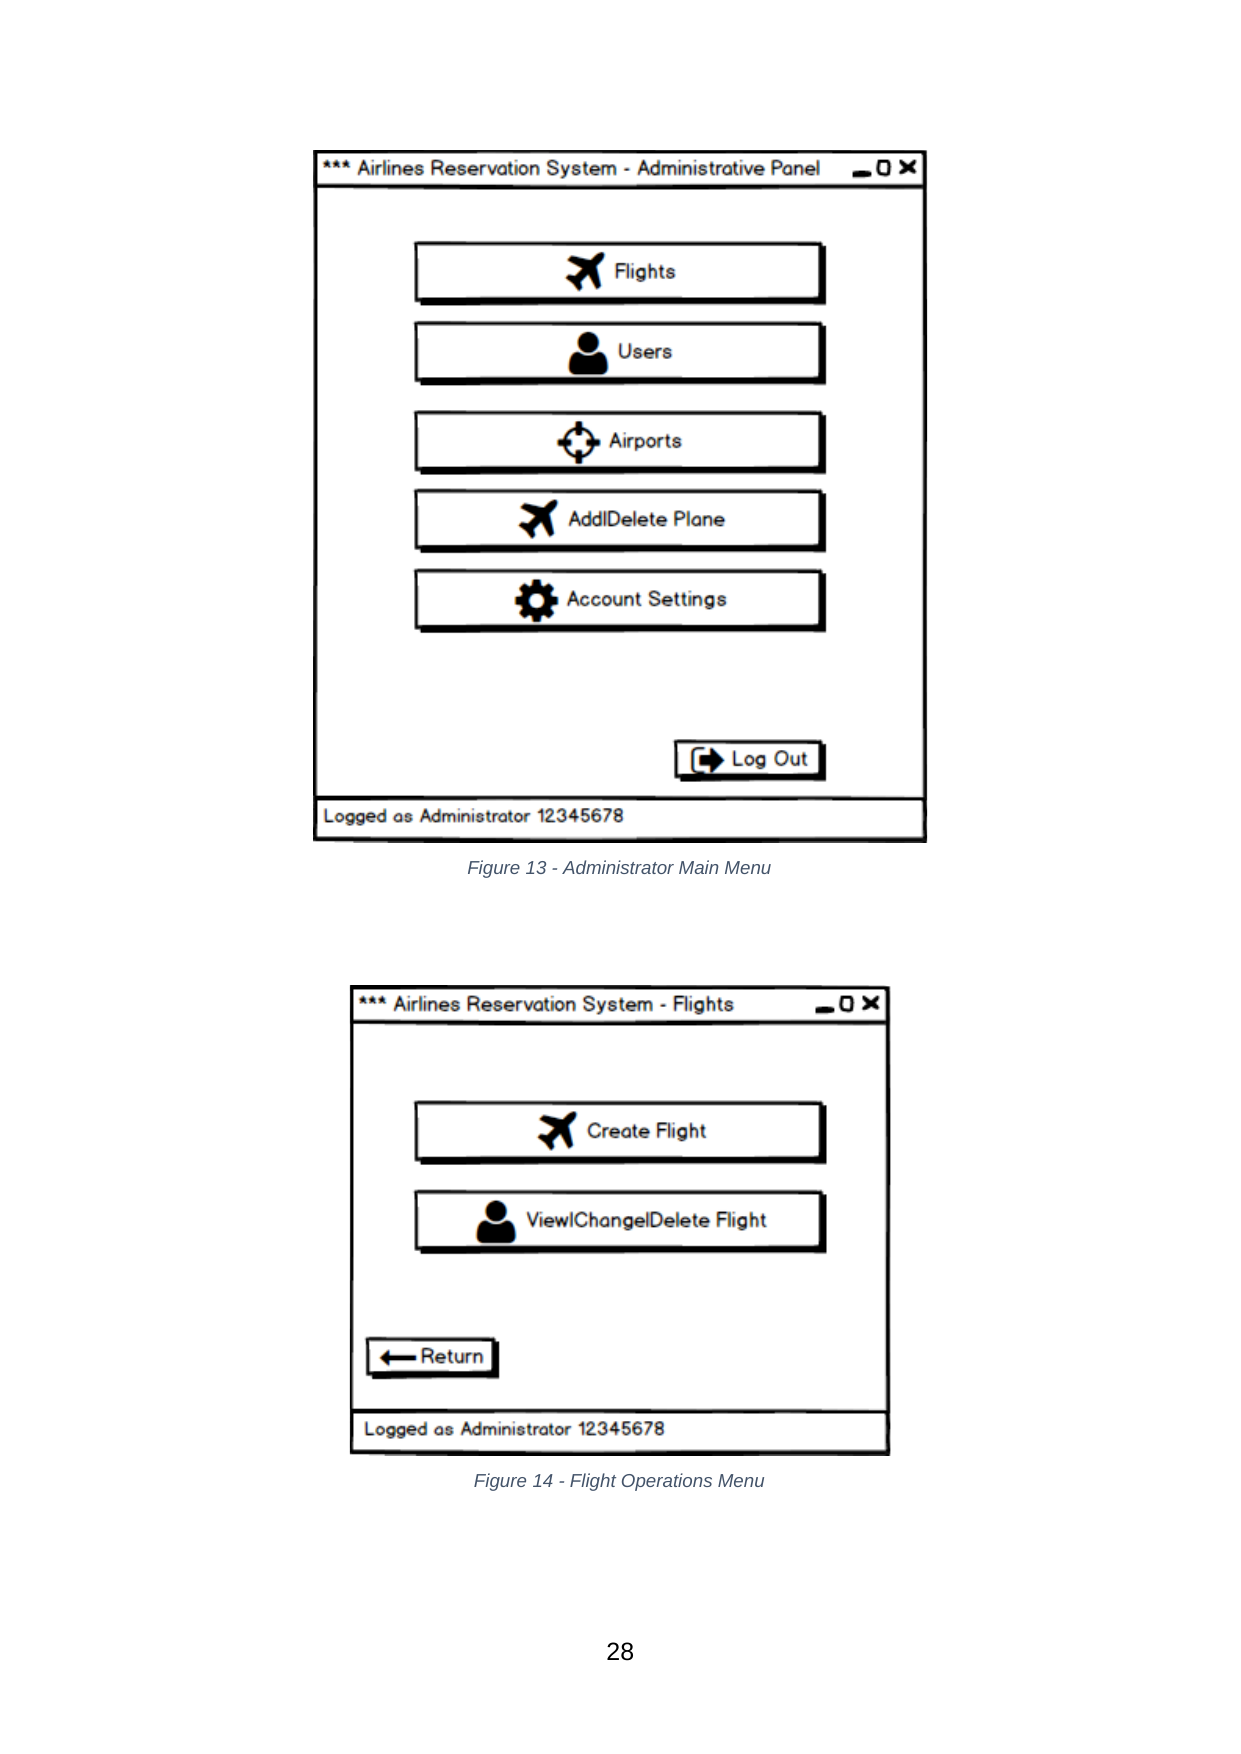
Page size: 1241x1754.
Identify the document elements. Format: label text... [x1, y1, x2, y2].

picture [313, 150, 928, 843]
picture [349, 985, 891, 1456]
text Figure 13 - Administrator Main Menu [150, 857, 1090, 878]
text Figure 14 - Flight Operations Menu [150, 1470, 1090, 1491]
